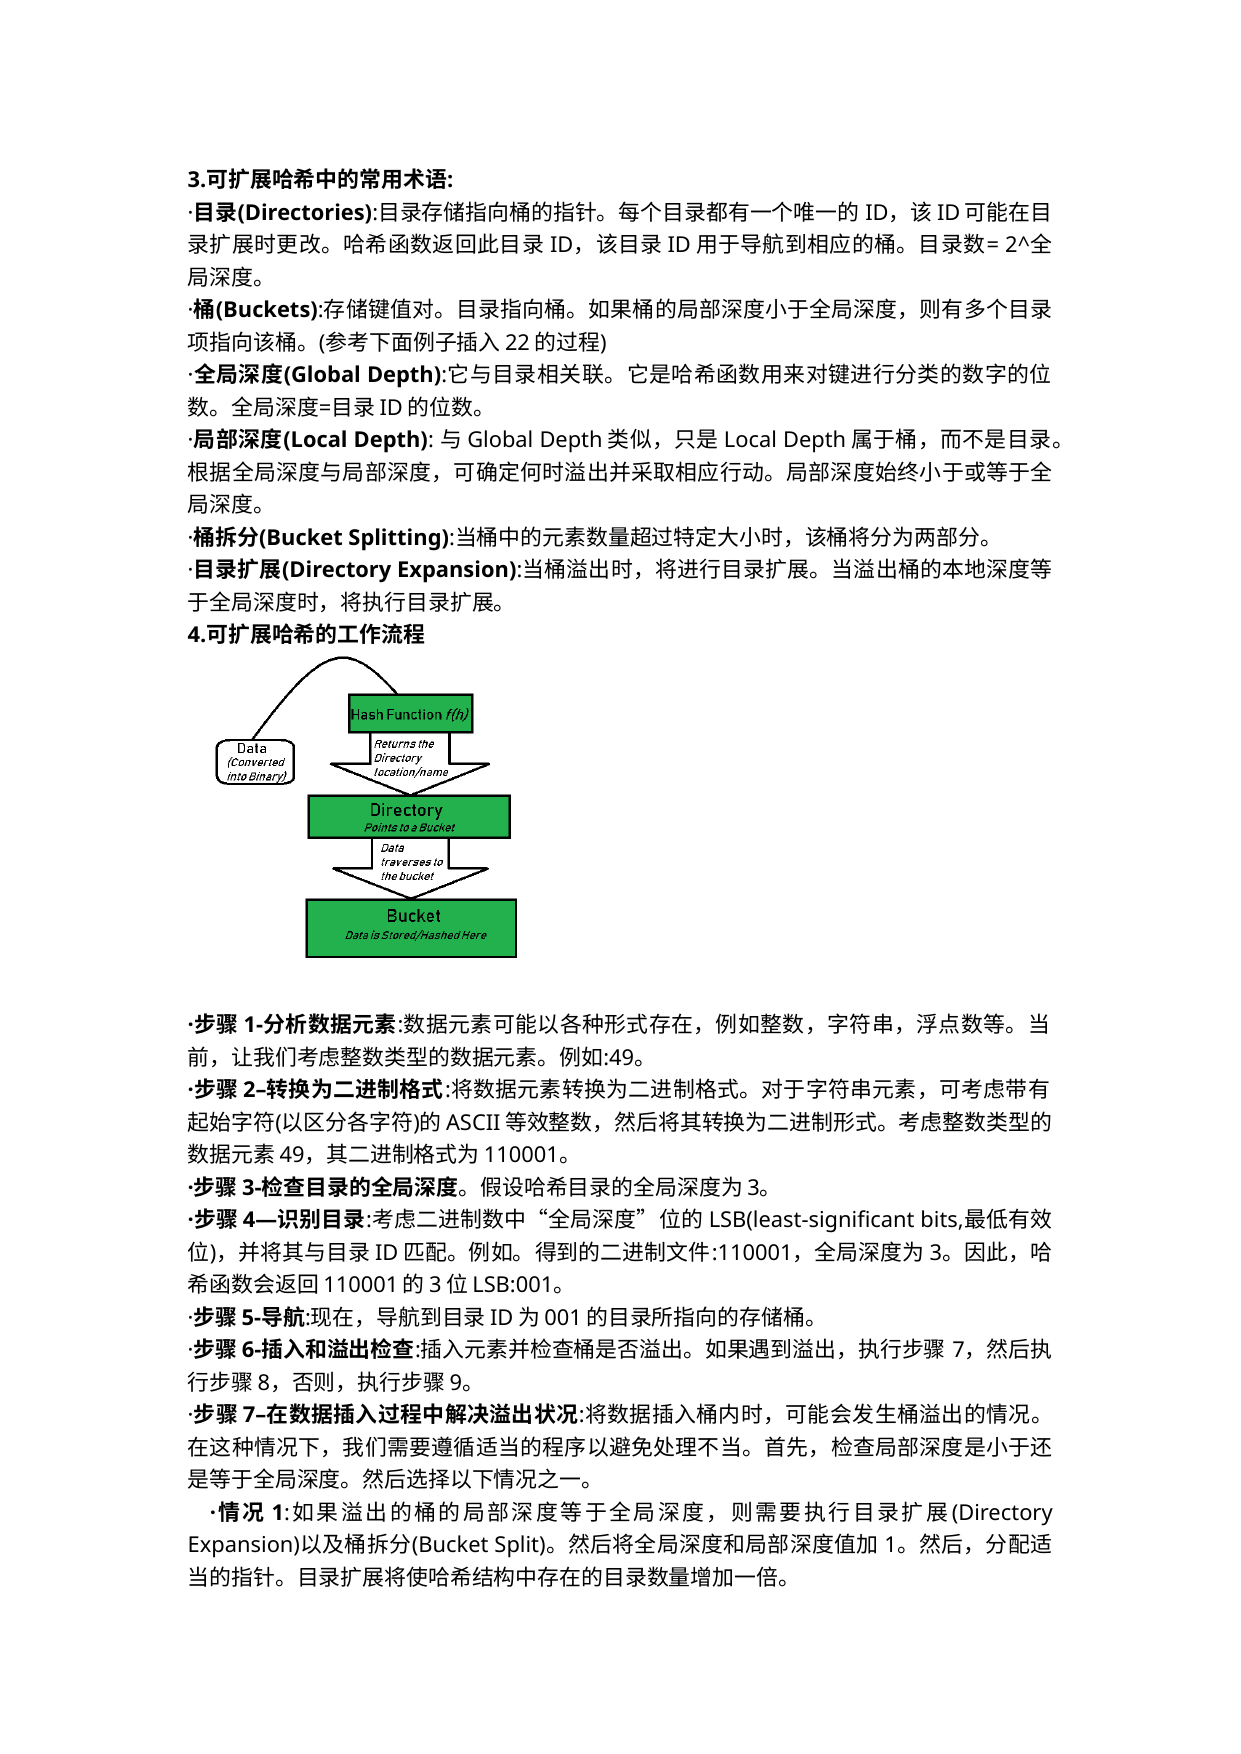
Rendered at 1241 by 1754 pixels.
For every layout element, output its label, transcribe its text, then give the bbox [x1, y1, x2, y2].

list 3.可扩展哈希中的常用术语: [187, 162, 1053, 194]
list ·步骤7–在数据插入过程中解决溢出状况:将数据插入桶内时，可能会发生桶溢出的情况。在这种情况下，我们需要遵循适当的程序以避免处理不当。首先，检查局部深度是小于还是等于全局深度。然后选择以下情况之一。 [187, 1397, 1053, 1494]
list ·全局深度(Global Depth):它与目录相关联。它是哈希函数用来对键进行分类的数字的位数。全局深度=目录ID的位数。 [187, 357, 1053, 422]
list ·桶(Buckets):存储键值对。目录指向桶。如果桶的局部深度小于全局深度，则有多个目录项指向该桶。(参考下面例子插入22的过程) [187, 292, 1053, 357]
list ·步骤4―识别目录:考虑二进制数中“全局深度”位的LSB(least-significant bits,最低有效位)，并将其与目录ID匹配。例如。得到的二进制文件:110001，全局深度为3。因此，哈希函数会返回110001的3位LSB:001。 [187, 1202, 1053, 1299]
list ·步骤2–转换为二进制格式:将数据元素转换为二进制格式。对于字符串元素，可考虑带有起始字符(以区分各字符)的ASCII等效整数，然后将其转换为二进制形式。考虑整数类型的数据元素49，其二进制格式为110001。 [187, 1072, 1053, 1169]
list ·步骤3-检查目录的全局深度。假设哈希目录的全局深度为3。 [187, 1169, 1053, 1202]
list ·步骤1-分析数据元素:数据元素可能以各种形式存在，例如整数，字符串，浮点数等。当前，让我们考虑整数类型的数据元素。例如:49。 [187, 1007, 1053, 1072]
list ·步骤6-插入和溢出检查:插入元素并检查桶是否溢出。如果遇到溢出，执行步骤7，然后执行步骤8，否则，执行步骤9。 [187, 1332, 1053, 1397]
list 4.可扩展哈希的工作流程 [187, 617, 1053, 649]
list ·局部深度(Local Depth): 与Global Depth类似，只是Local Depth属于桶，而不是目录。根据全局深度与局部深度，可确定何时溢出并采取相应行动。局部深度始终小于或等于全局深度。 [187, 422, 1053, 519]
list ·目录(Directories):目录存储指向桶的指针。每个目录都有一个唯一的ID，该ID可能在目录扩展时更改。哈希函数返回此目录ID，该目录ID用于导航到相应的桶。目录数= 2^全局深度。 [187, 194, 1053, 292]
list ·桶拆分(Bucket Splitting):当桶中的元素数量超过特定大小时，该桶将分为两部分。 [187, 519, 1053, 552]
list ·步骤5-导航:现在，导航到目录ID为001的目录所指向的存储桶。 [187, 1299, 1053, 1332]
picture [187, 649, 640, 1001]
list ·情况1:如果溢出的桶的局部深度等于全局深度，则需要执行目录扩展(Directory Expansion)以及桶拆分(Bucket Split)。然后将全局深度和局部深度值加1。然后，分配适当的指针。目录扩展将使哈希结构中存在的目录数量增加一倍。 [187, 1494, 1053, 1592]
list ·目录扩展(Directory Expansion):当桶溢出时，将进行目录扩展。当溢出桶的本地深度等于全局深度时，将执行目录扩展。 [187, 552, 1053, 617]
